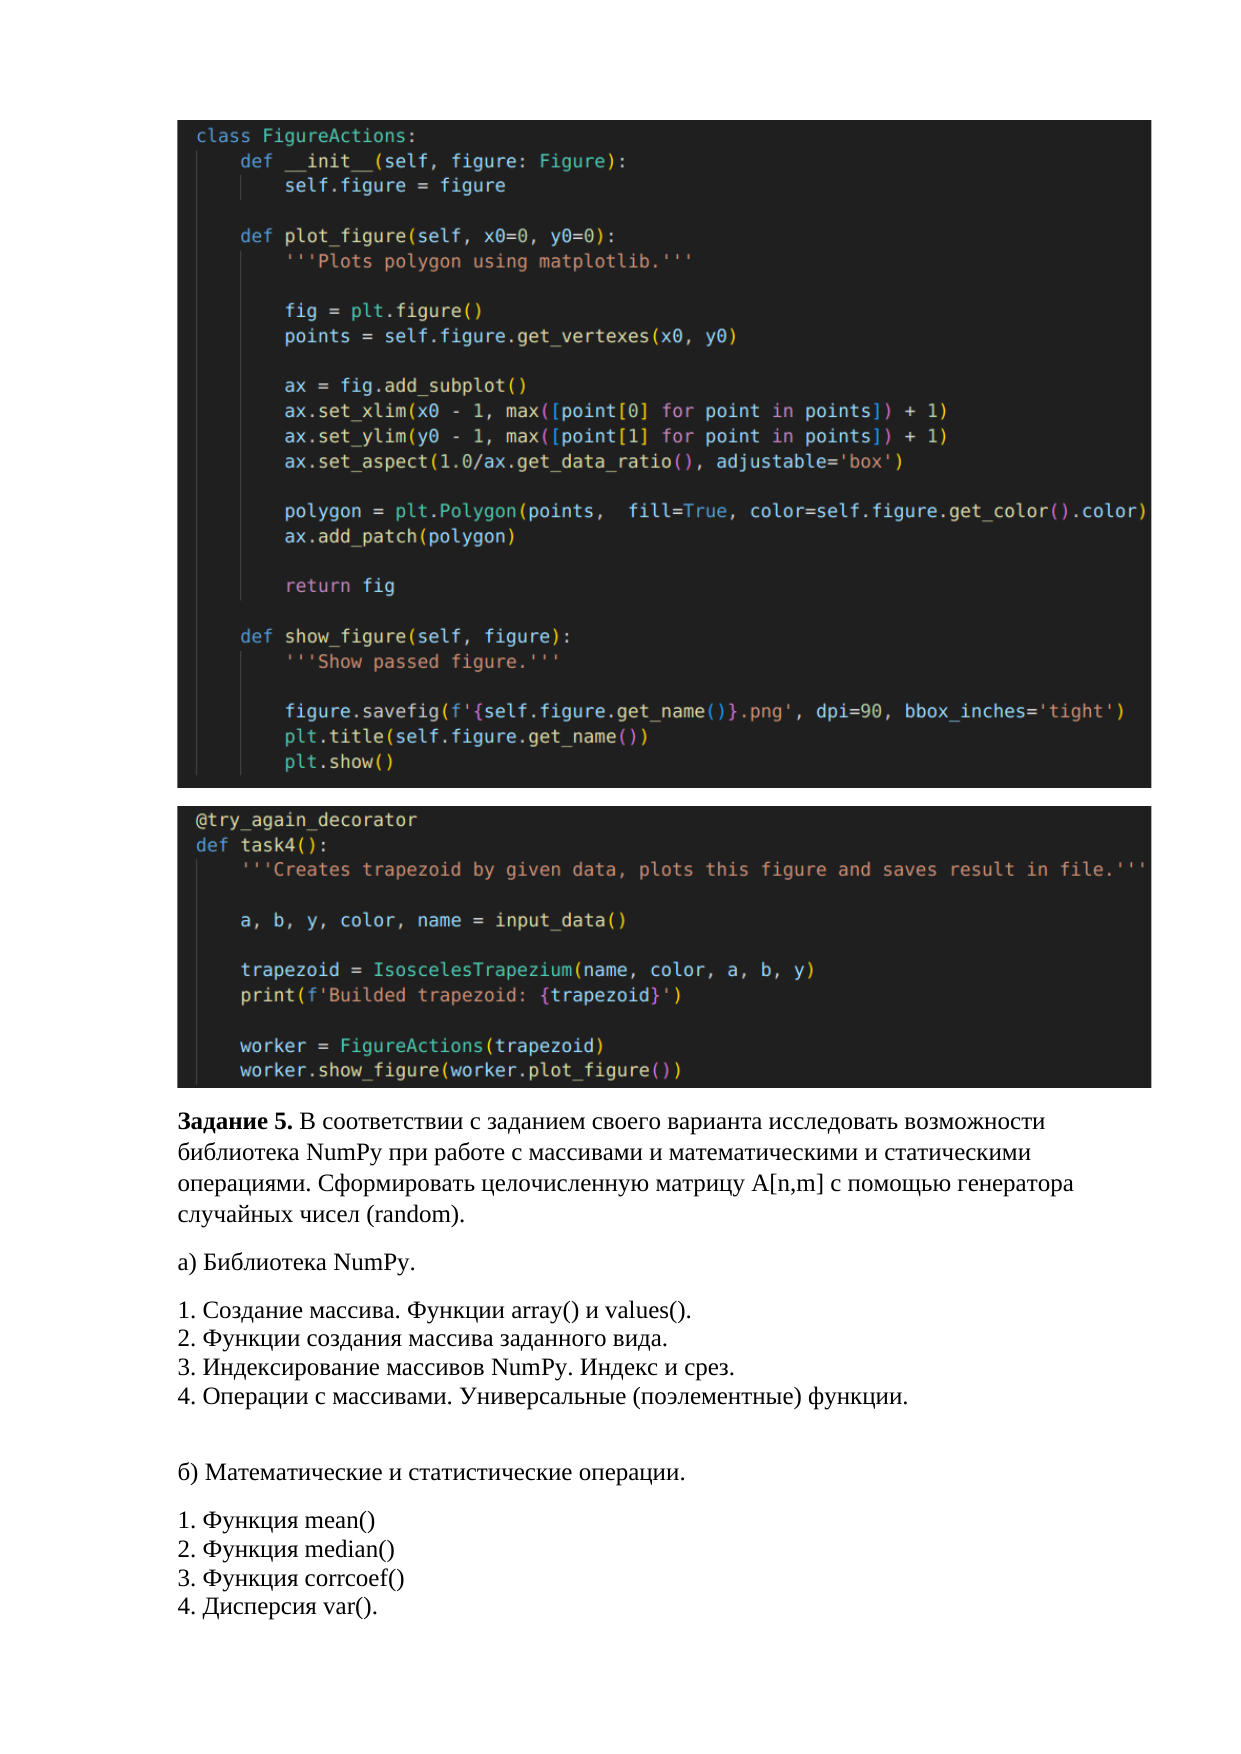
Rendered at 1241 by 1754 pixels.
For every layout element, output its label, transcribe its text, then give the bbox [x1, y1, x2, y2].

text а) Библиотека NumPy. [177, 1247, 1152, 1276]
text 3. Функция corrcoef() [177, 1563, 1152, 1591]
text 1. Создание массива. Функции array() и values(). [177, 1295, 1152, 1323]
text Задание 5. В соответствии с заданием своего варианта исследовать возможности библиотека NumPy при работе с массивами и математическими и статическими операциями. Сформировать целочисленную матрицу А[n,m] с помощью генератора случайных чисел (random). [177, 1106, 1152, 1228]
text 2. Функции создания массива заданного вида. [177, 1323, 1152, 1352]
text б) Математические и статистические операции. [177, 1457, 1152, 1486]
picture [177, 806, 1152, 1088]
text 2. Функция median() [177, 1534, 1152, 1563]
text 3. Индексирование массивов NumPy. Индекс и срез. [177, 1352, 1152, 1381]
picture [177, 120, 1152, 788]
text 4. Операции с массивами. Универсальные (поэлементные) функции. [177, 1381, 1152, 1410]
text 4. Дисперсия var(). [177, 1591, 1152, 1620]
text 1. Функция mean() [177, 1505, 1152, 1534]
